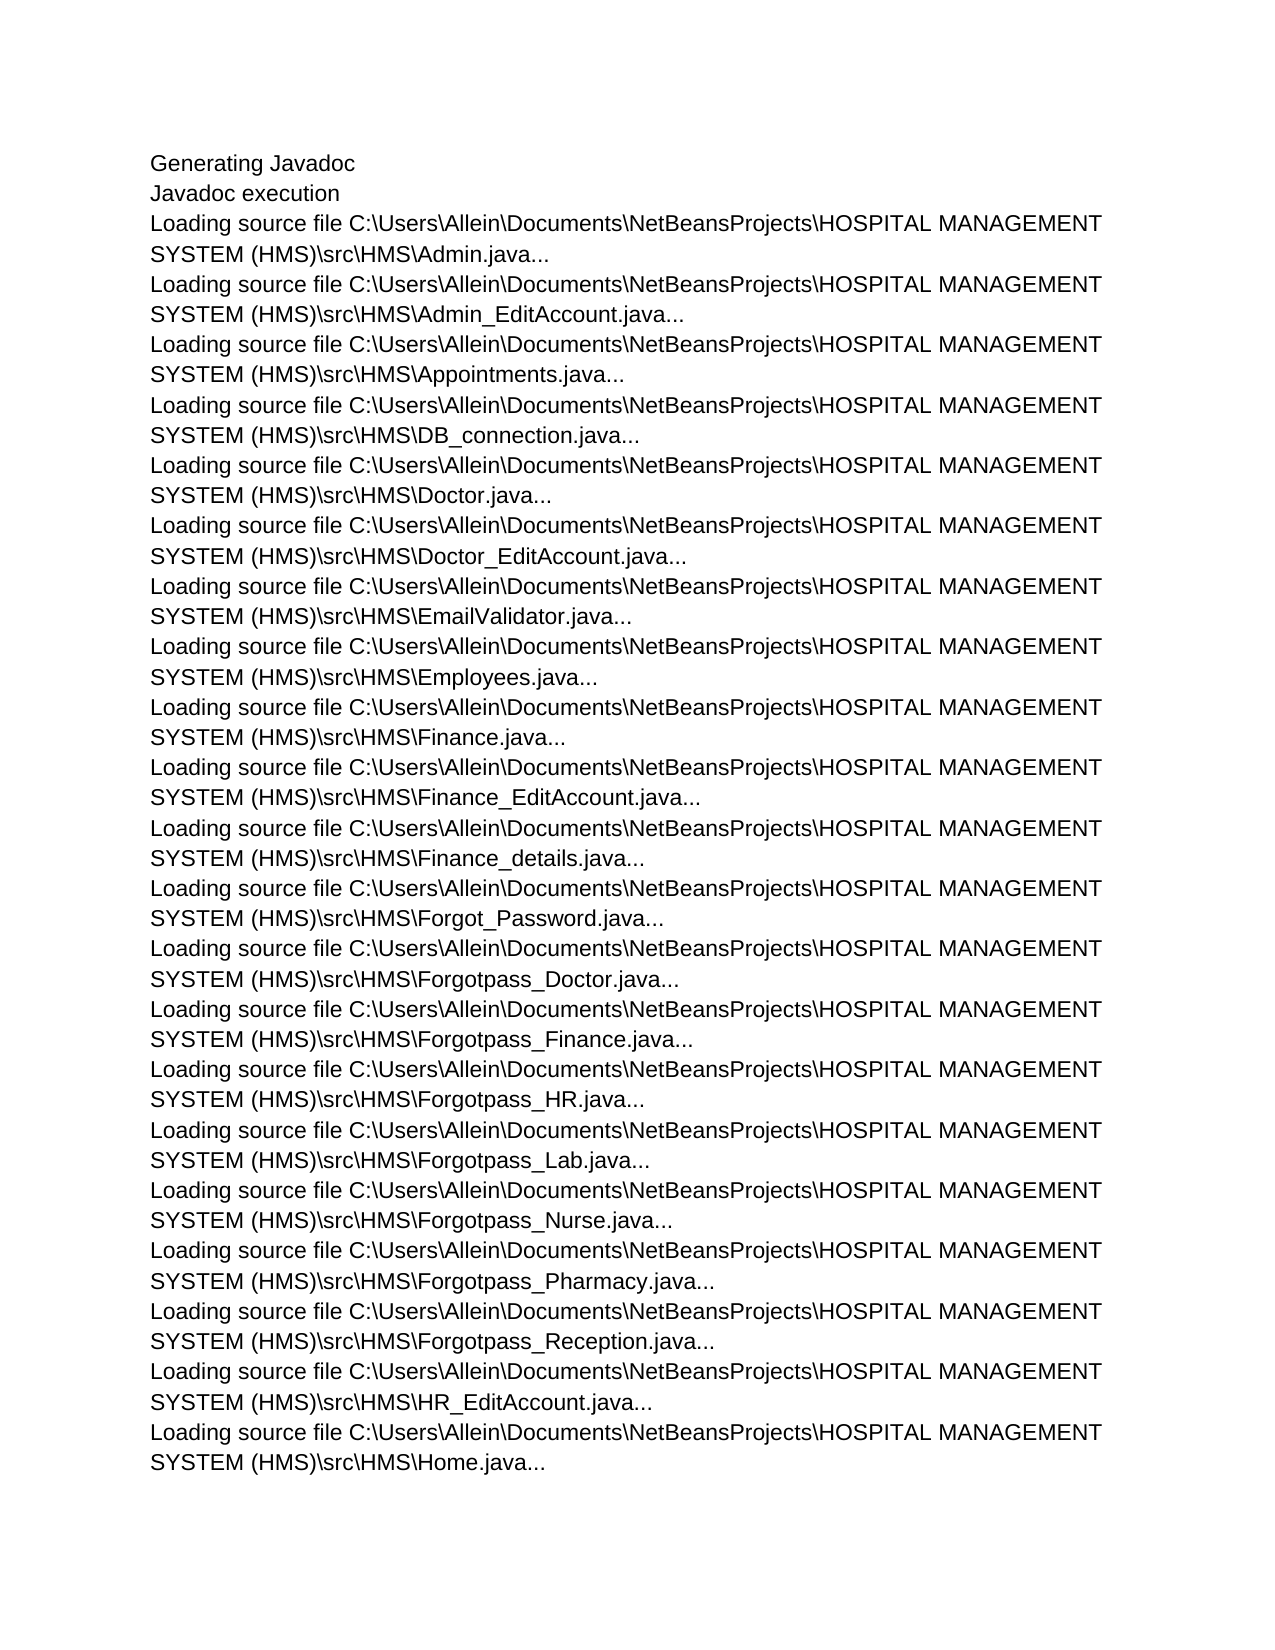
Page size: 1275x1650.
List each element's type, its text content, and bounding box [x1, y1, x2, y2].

text Loading source file C:\Users\Allein\Documents\NetBeansProjects\HOSPITAL MANAGEMENT SYSTEM (HMS)\src\HMS\Finance_details.java... [150, 814, 1125, 871]
text Loading source file C:\Users\Allein\Documents\NetBeansProjects\HOSPITAL MANAGEMENT SYSTEM (HMS)\src\HMS\Appointments.java... [150, 331, 1125, 388]
text Loading source file C:\Users\Allein\Documents\NetBeansProjects\HOSPITAL MANAGEMENT SYSTEM (HMS)\src\HMS\Forgotpass_Finance.java... [150, 996, 1125, 1052]
text Loading source file C:\Users\Allein\Documents\NetBeansProjects\HOSPITAL MANAGEMENT SYSTEM (HMS)\src\HMS\Forgotpass_Pharmacy.java... [150, 1237, 1125, 1294]
text Loading source file C:\Users\Allein\Documents\NetBeansProjects\HOSPITAL MANAGEMENT SYSTEM (HMS)\src\HMS\Doctor_EditAccount.java... [150, 512, 1125, 569]
text Loading source file C:\Users\Allein\Documents\NetBeansProjects\HOSPITAL MANAGEMENT SYSTEM (HMS)\src\HMS\Admin.java... [150, 210, 1125, 267]
text Loading source file C:\Users\Allein\Documents\NetBeansProjects\HOSPITAL MANAGEMENT SYSTEM (HMS)\src\HMS\Finance_EditAccount.java... [150, 754, 1125, 811]
text Loading source file C:\Users\Allein\Documents\NetBeansProjects\HOSPITAL MANAGEMENT SYSTEM (HMS)\src\HMS\HR_EditAccount.java... [150, 1358, 1125, 1415]
text Loading source file C:\Users\Allein\Documents\NetBeansProjects\HOSPITAL MANAGEMENT SYSTEM (HMS)\src\HMS\Forgotpass_Lab.java... [150, 1117, 1125, 1173]
text Loading source file C:\Users\Allein\Documents\NetBeansProjects\HOSPITAL MANAGEMENT SYSTEM (HMS)\src\HMS\DB_connection.java... [150, 392, 1125, 448]
text Loading source file C:\Users\Allein\Documents\NetBeansProjects\HOSPITAL MANAGEMENT SYSTEM (HMS)\src\HMS\Home.java... [150, 1419, 1125, 1475]
text Loading source file C:\Users\Allein\Documents\NetBeansProjects\HOSPITAL MANAGEMENT SYSTEM (HMS)\src\HMS\EmailValidator.java... [150, 573, 1125, 629]
text Loading source file C:\Users\Allein\Documents\NetBeansProjects\HOSPITAL MANAGEMENT SYSTEM (HMS)\src\HMS\Admin_EditAccount.java... [150, 271, 1125, 327]
text Loading source file C:\Users\Allein\Documents\NetBeansProjects\HOSPITAL MANAGEMENT SYSTEM (HMS)\src\HMS\Forgotpass_Nurse.java... [150, 1177, 1125, 1234]
text Loading source file C:\Users\Allein\Documents\NetBeansProjects\HOSPITAL MANAGEMENT SYSTEM (HMS)\src\HMS\Doctor.java... [150, 452, 1125, 509]
text Loading source file C:\Users\Allein\Documents\NetBeansProjects\HOSPITAL MANAGEMENT SYSTEM (HMS)\src\HMS\Forgot_Password.java... [150, 875, 1125, 932]
text Generating Javadoc [150, 150, 1125, 176]
text Loading source file C:\Users\Allein\Documents\NetBeansProjects\HOSPITAL MANAGEMENT SYSTEM (HMS)\src\HMS\Forgotpass_Doctor.java... [150, 935, 1125, 992]
text Loading source file C:\Users\Allein\Documents\NetBeansProjects\HOSPITAL MANAGEMENT SYSTEM (HMS)\src\HMS\Forgotpass_HR.java... [150, 1056, 1125, 1113]
text Loading source file C:\Users\Allein\Documents\NetBeansProjects\HOSPITAL MANAGEMENT SYSTEM (HMS)\src\HMS\Employees.java... [150, 633, 1125, 690]
text Javadoc execution [150, 180, 1125, 207]
text Loading source file C:\Users\Allein\Documents\NetBeansProjects\HOSPITAL MANAGEMENT SYSTEM (HMS)\src\HMS\Forgotpass_Reception.java... [150, 1298, 1125, 1354]
text Loading source file C:\Users\Allein\Documents\NetBeansProjects\HOSPITAL MANAGEMENT SYSTEM (HMS)\src\HMS\Finance.java... [150, 694, 1125, 750]
